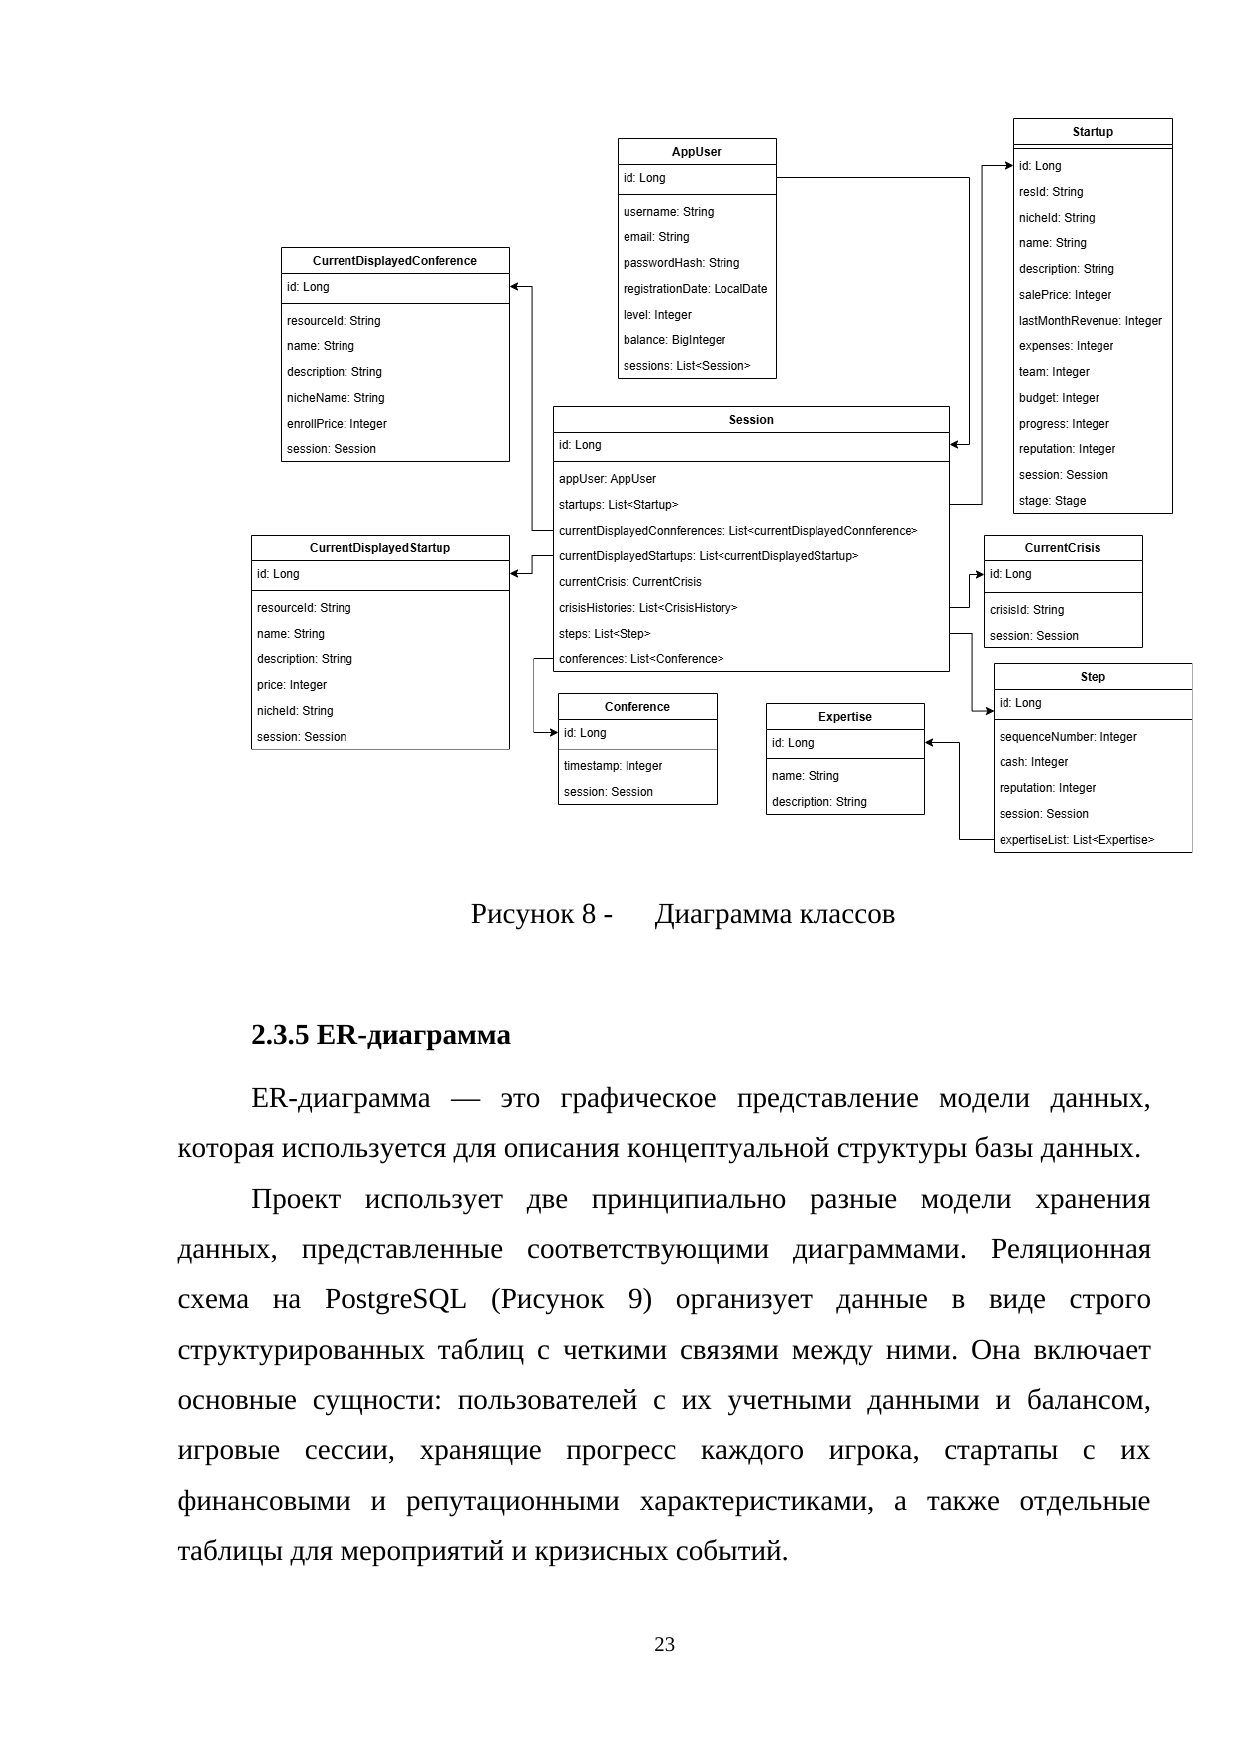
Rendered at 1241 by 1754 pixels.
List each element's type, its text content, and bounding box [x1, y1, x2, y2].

text ER-диаграмма — это графическое представление модели данных, которая используется для описания концептуальной структуры базы данных. [177, 1080, 1152, 1164]
picture [251, 118, 1193, 855]
list ER-диаграмма [251, 1017, 1152, 1051]
text Проект использует две принципиально разные модели хранения данных, представленные соответствующими диаграммами. Реляционная схема на PostgreSQL (Рисунок 9) организует данные в виде строго структурированных таблиц с четкими связями между ними. Она включает основные сущности: пользователей с их учетными данными и балансом, игровые сессии, хранящие прогресс каждого игрока, стартапы с их финансовыми и репутационными характеристиками, а также отдельные таблицы для мероприятий и кризисных событий. [177, 1181, 1152, 1567]
text Диаграмма классов [289, 896, 1152, 930]
